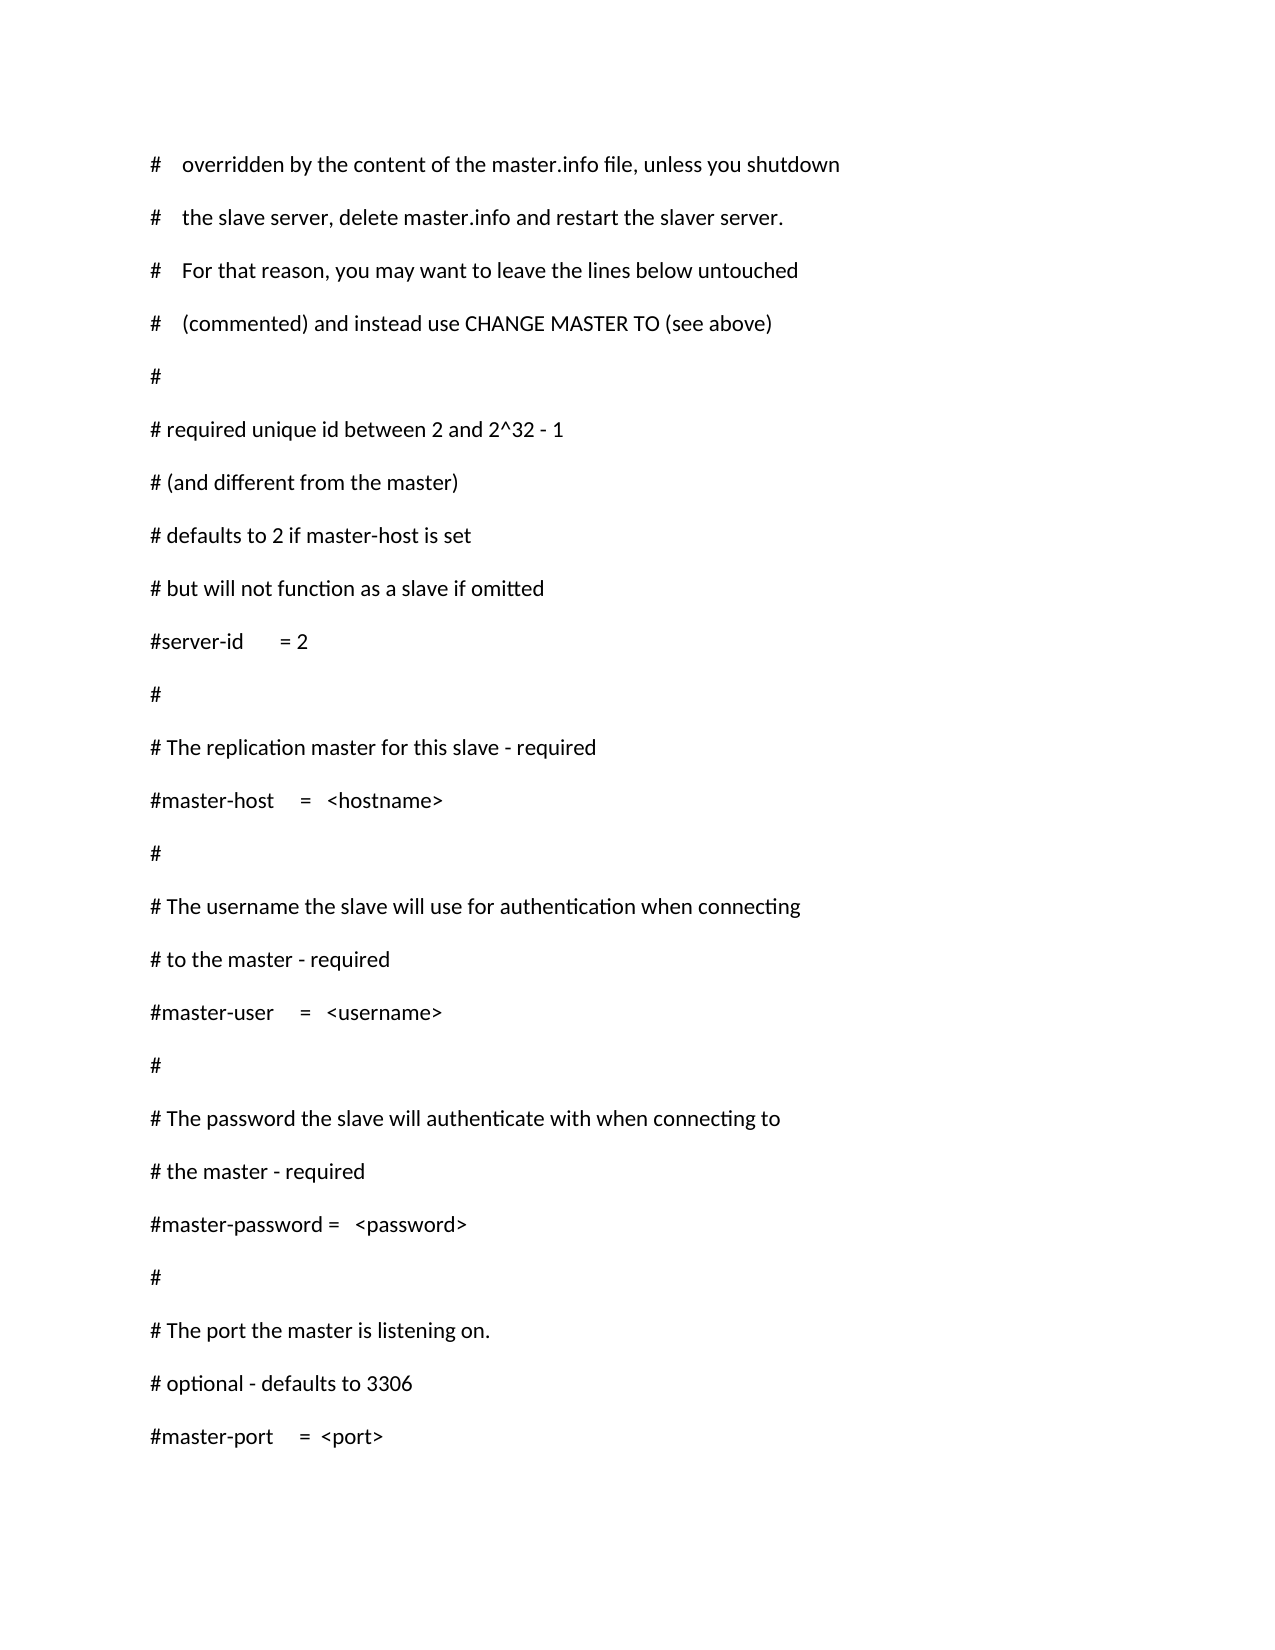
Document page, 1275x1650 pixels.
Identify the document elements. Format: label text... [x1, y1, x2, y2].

text # but will not function as a slave if omitted [150, 574, 1125, 602]
text # overridden by the content of the master.info file, unless you shutdown [150, 150, 1125, 178]
text # defaults to 2 if master-host is set [150, 521, 1125, 549]
text #master-password = <password> [150, 1210, 1125, 1238]
text # The replication master for this slave - required [150, 733, 1125, 761]
text # [150, 1263, 1125, 1291]
text # [150, 362, 1125, 390]
text #master-port = <port> [150, 1422, 1125, 1451]
text # (commented) and instead use CHANGE MASTER TO (see above) [150, 309, 1125, 337]
text #server-id = 2 [150, 627, 1125, 655]
text # the slave server, delete master.info and restart the slaver server. [150, 203, 1125, 231]
text # [150, 839, 1125, 867]
text # The password the slave will authenticate with when connecting to [150, 1104, 1125, 1132]
text #master-host = <hostname> [150, 786, 1125, 814]
text # required unique id between 2 and 2^32 - 1 [150, 415, 1125, 443]
text # optional - defaults to 3306 [150, 1369, 1125, 1397]
text # [150, 1051, 1125, 1079]
text # (and different from the master) [150, 468, 1125, 496]
text # The username the slave will use for authentication when connecting [150, 892, 1125, 920]
text # For that reason, you may want to leave the lines below untouched [150, 256, 1125, 284]
text # [150, 680, 1125, 708]
text # to the master - required [150, 945, 1125, 973]
text # The port the master is listening on. [150, 1316, 1125, 1344]
text # the master - required [150, 1157, 1125, 1185]
text #master-user = <username> [150, 998, 1125, 1026]
